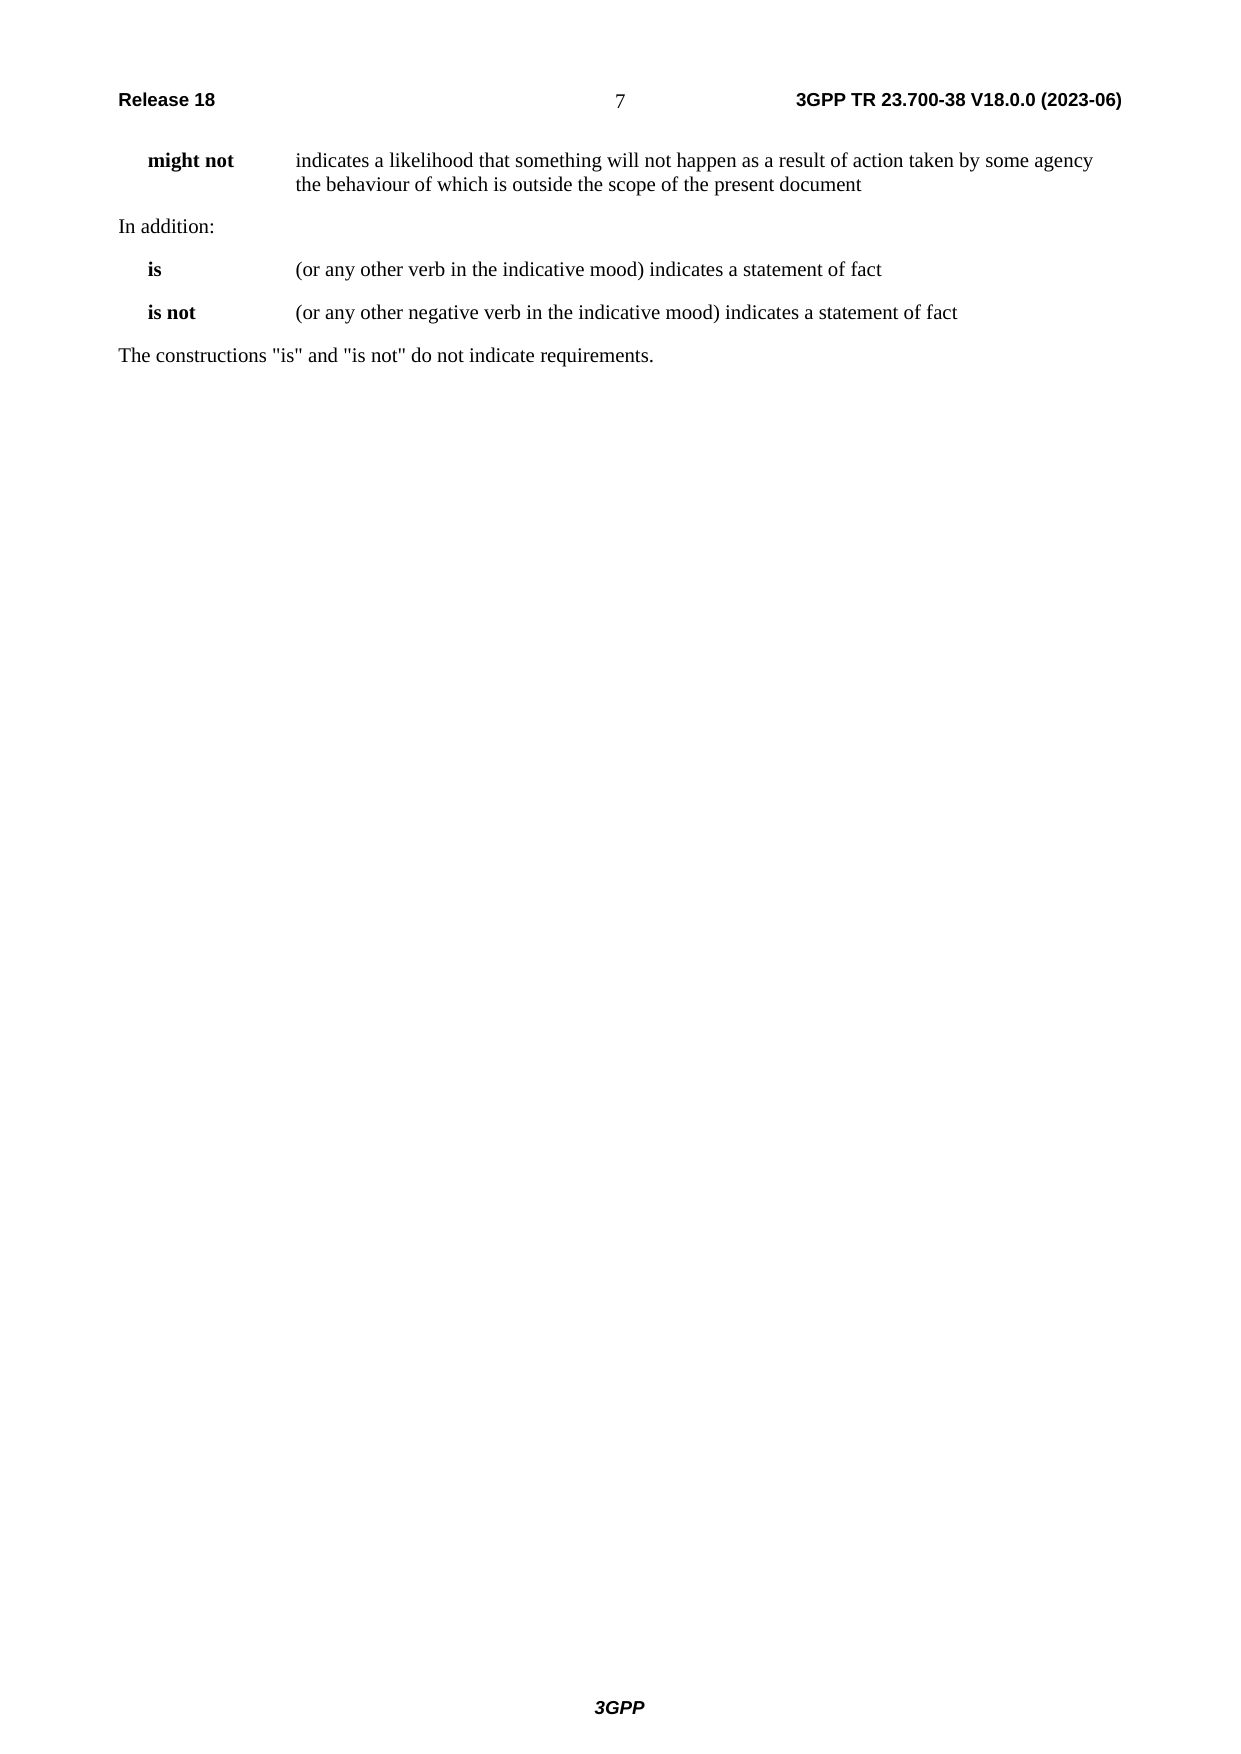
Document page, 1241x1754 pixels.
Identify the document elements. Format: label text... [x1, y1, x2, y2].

text In addition: [118, 214, 1122, 238]
text The constructions "is" and "is not" do not indicate requirements. [118, 343, 1122, 367]
text is (or any other verb in the indicative mood) indicates a statement of fact [148, 257, 1122, 281]
text is not (or any other negative verb in the indicative mood) indicates a statement of fact [148, 300, 1122, 324]
text might not indicates a likelihood that something will not happen as a result of action taken by some agency the behaviour of which is outside the scope of the present document [148, 147, 1122, 196]
